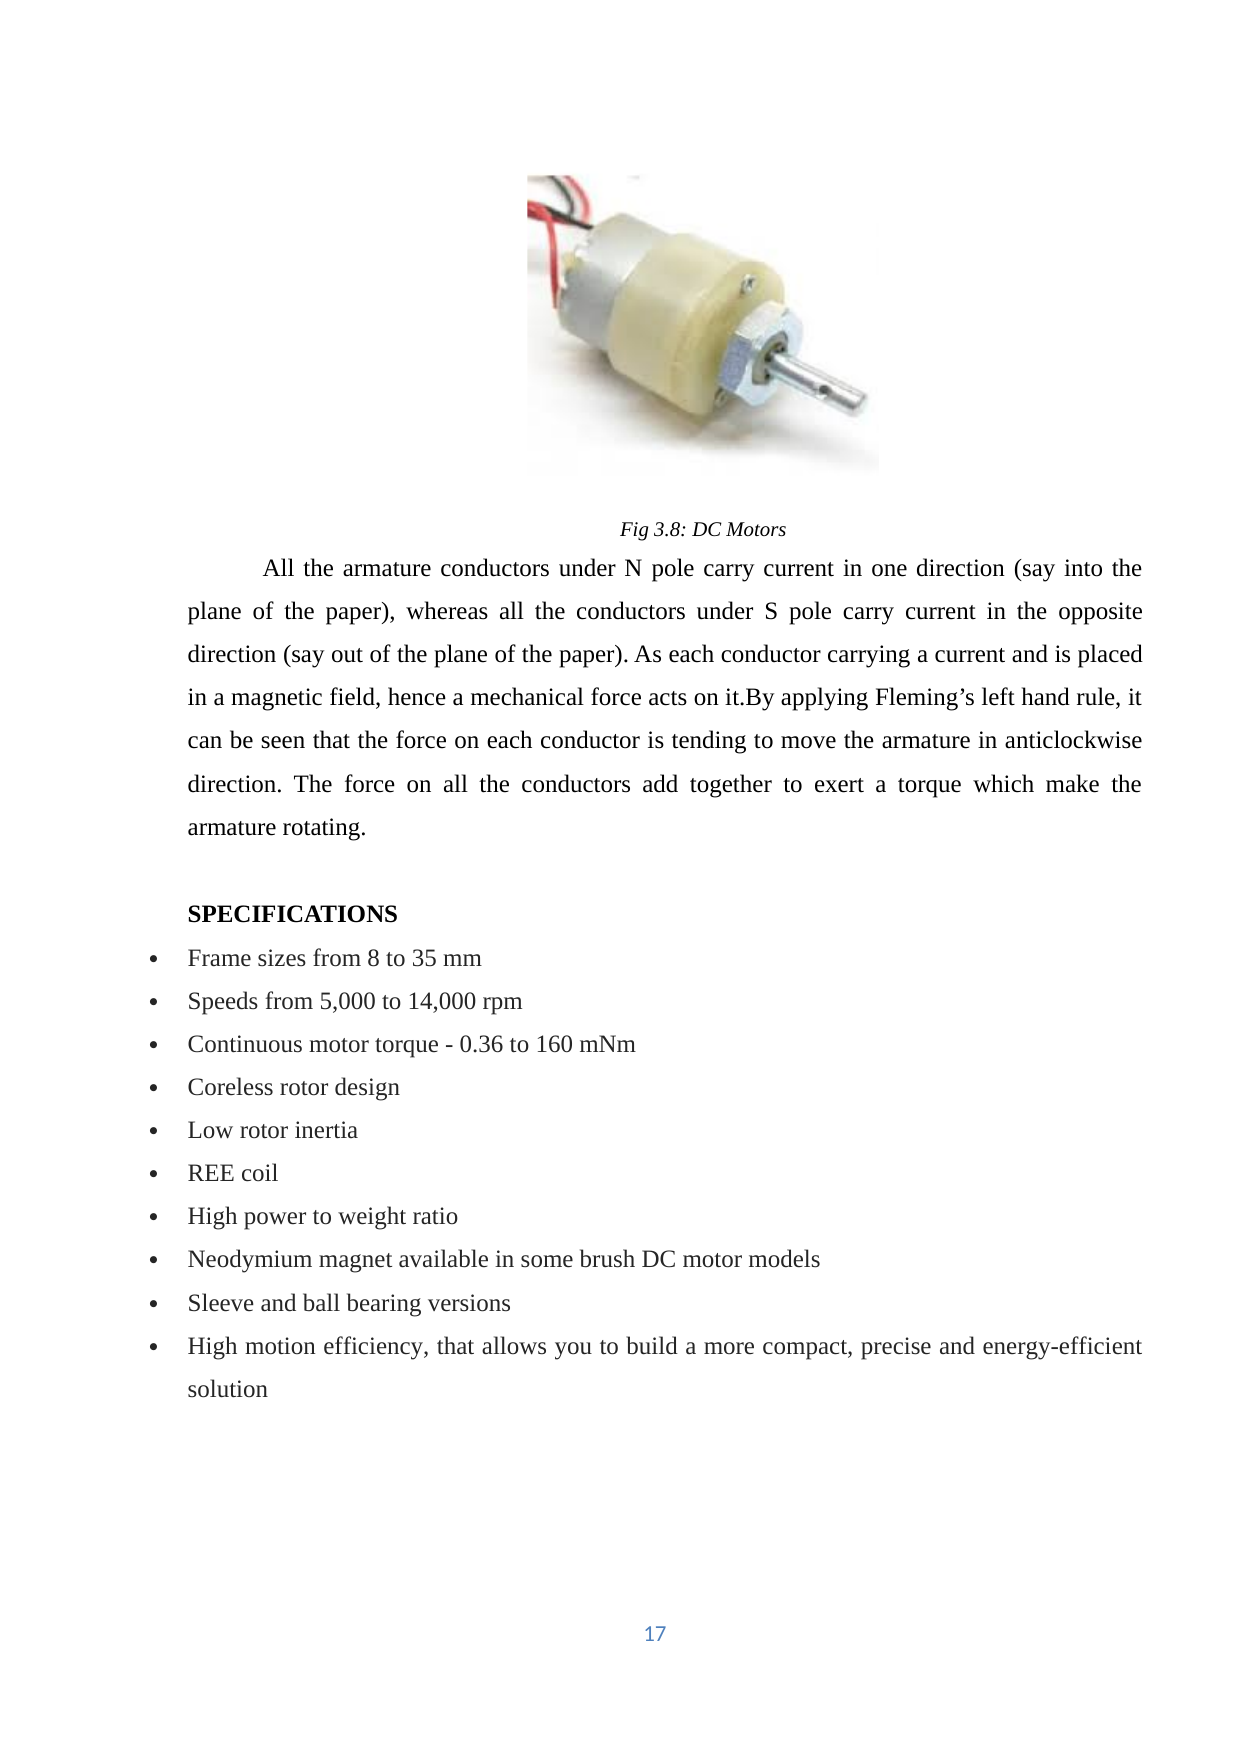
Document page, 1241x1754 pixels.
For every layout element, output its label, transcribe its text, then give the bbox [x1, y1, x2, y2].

list REE coil [150, 1158, 1144, 1187]
list Low rotor inertia [150, 1115, 1144, 1144]
text Fig 3.8: DC Motors [187, 516, 1144, 541]
list Neodymium magnet available in some brush DC motor models [150, 1244, 1144, 1273]
list High motion efficiency, that allows you to build a more compact, precise and energy-efficient solution [150, 1331, 1144, 1403]
text All the armature conductors under N pole carry current in one direction (say into the plane of the paper), whereas all the conductors under S pole carry current in the opposite direction (say out of the plane of the paper). As each conductor carrying a current and is placed in a magnetic field, hence a mechanical force acts on it.By applying Fleming’s left hand rule, it can be seen that the force on each conductor is tending to move the armature in anticlockwise direction. The force on all the conductors add together to exert a torque which make the armature rotating. [187, 553, 1144, 841]
list High power to weight ratio [150, 1201, 1144, 1230]
list Speeds from 5,000 to 14,000 rpm [150, 986, 1144, 1014]
list Coreless rotor design [150, 1072, 1144, 1101]
list Continuous motor torque - 0.36 to 160 mNm [150, 1029, 1144, 1058]
list Frame sizes from 8 to 35 mm [150, 943, 1144, 971]
text SPECIFICATIONS [187, 899, 1144, 928]
picture [527, 150, 879, 502]
list Sleeve and ball bearing versions [150, 1288, 1144, 1316]
